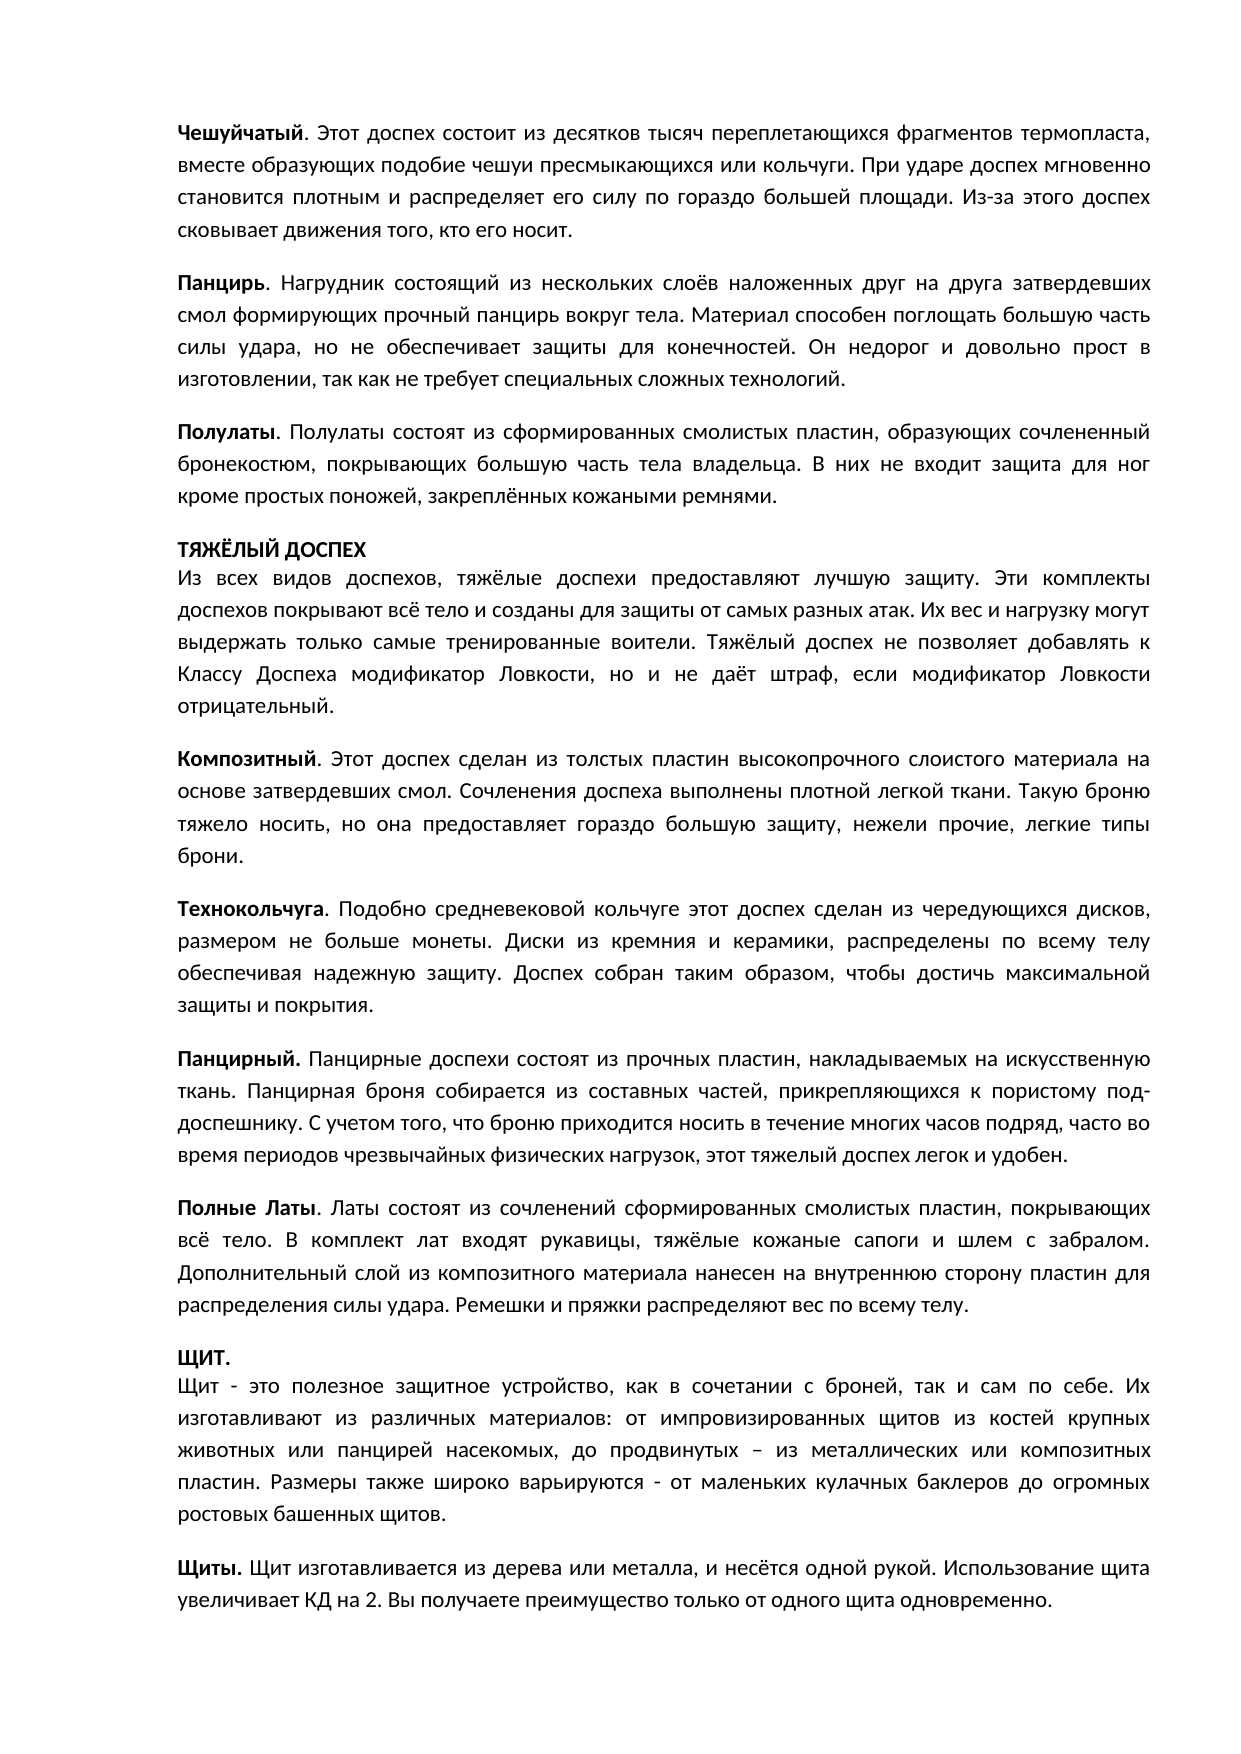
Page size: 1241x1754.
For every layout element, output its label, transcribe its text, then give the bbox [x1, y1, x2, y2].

text Полулаты. Полулаты состоят из сформированных смолистых пластин, образующих сочлененный бронекостюм, покрывающих большую часть тела владельца. В них не входит защита для ног кроме простых поножей, закреплённых кожаными ремнями. [177, 417, 1152, 510]
text Полные Латы. Латы состоят из сочленений сформированных смолистых пластин, покрывающих всё тело. В комплект лат входят рукавицы, тяжёлые кожаные сапоги и шлем с забралом. Дополнительный слой из композитного материала нанесен на внутреннюю сторону пластин для распределения силы удара. Ремешки и пряжки распределяют вес по всему телу. [177, 1193, 1152, 1318]
text Из всех видов доспехов, тяжёлые доспехи предоставляют лучшую защиту. Эти комплекты доспехов покрывают всё тело и созданы для защиты от самых разных атак. Их вес и нагрузку могут выдержать только самые тренированные воители. Тяжёлый доспех не позволяет добавлять к Классу Доспеха модификатор Ловкости, но и не даёт штраф, если модификатор Ловкости отрицательный. [177, 563, 1152, 719]
text Композитный. Этот доспех сделан из толстых пластин высокопрочного слоистого материала на основе затвердевших смол. Сочленения доспеха выполнены плотной легкой ткани. Такую броню тяжело носить, но она предоставляет гораздо большую защиту, нежели прочие, легкие типы брони. [177, 744, 1152, 869]
text Технокольчуга. Подобно средневековой кольчуге этот доспех сделан из чередующихся дисков, размером не больше монеты. Диски из кремния и керамики, распределены по всему телу обеспечивая надежную защиту. Доспех собран таким образом, чтобы достичь максимальной защиты и покрытия. [177, 894, 1152, 1019]
text Щит - это полезное защитное устройство, как в сочетании с броней, так и сам по себе. Их изготавливают из различных материалов: от импровизированных щитов из костей крупных животных или панцирей насекомых, до продвинутых – из металлических или композитных пластин. Размеры также широко варьируются - от маленьких кулачных баклеров до огромных ростовых башенных щитов. [177, 1371, 1152, 1528]
text Панцирный. Панцирные доспехи состоят из прочных пластин, накладываемых на искусственную ткань. Панцирная броня собирается из составных частей, прикрепляющихся к пористому под-доспешнику. С учетом того, что броню приходится носить в течение многих часов подряд, часто во время периодов чрезвычайных физических нагрузок, этот тяжелый доспех легок и удобен. [177, 1044, 1152, 1168]
text Панцирь. Нагрудник состоящий из нескольких слоёв наложенных друг на друга затвердевших смол формирующих прочный панцирь вокруг тела. Материал способен поглощать большую часть силы удара, но не обеспечивает защиты для конечностей. Он недорог и довольно прост в изготовлении, так как не требует специальных сложных технологий. [177, 268, 1152, 392]
text Щиты. Щит изготавливается из дерева или металла, и несётся одной рукой. Использование щита увеличивает КД на 2. Вы получаете преимущество только от одного щита одновременно. [177, 1553, 1152, 1613]
text ЩИТ. [177, 1343, 1152, 1371]
text Чешуйчатый. Этот доспех состоит из десятков тысяч переплетающихся фрагментов термопласта, вместе образующих подобие чешуи пресмыкающихся или кольчуги. При ударе доспех мгновенно становится плотным и распределяет его силу по гораздо большей площади. Из-за этого доспех сковывает движения того, кто его носит. [177, 118, 1152, 243]
text ТЯЖЁЛЫЙ ДОСПЕХ [177, 535, 1152, 563]
